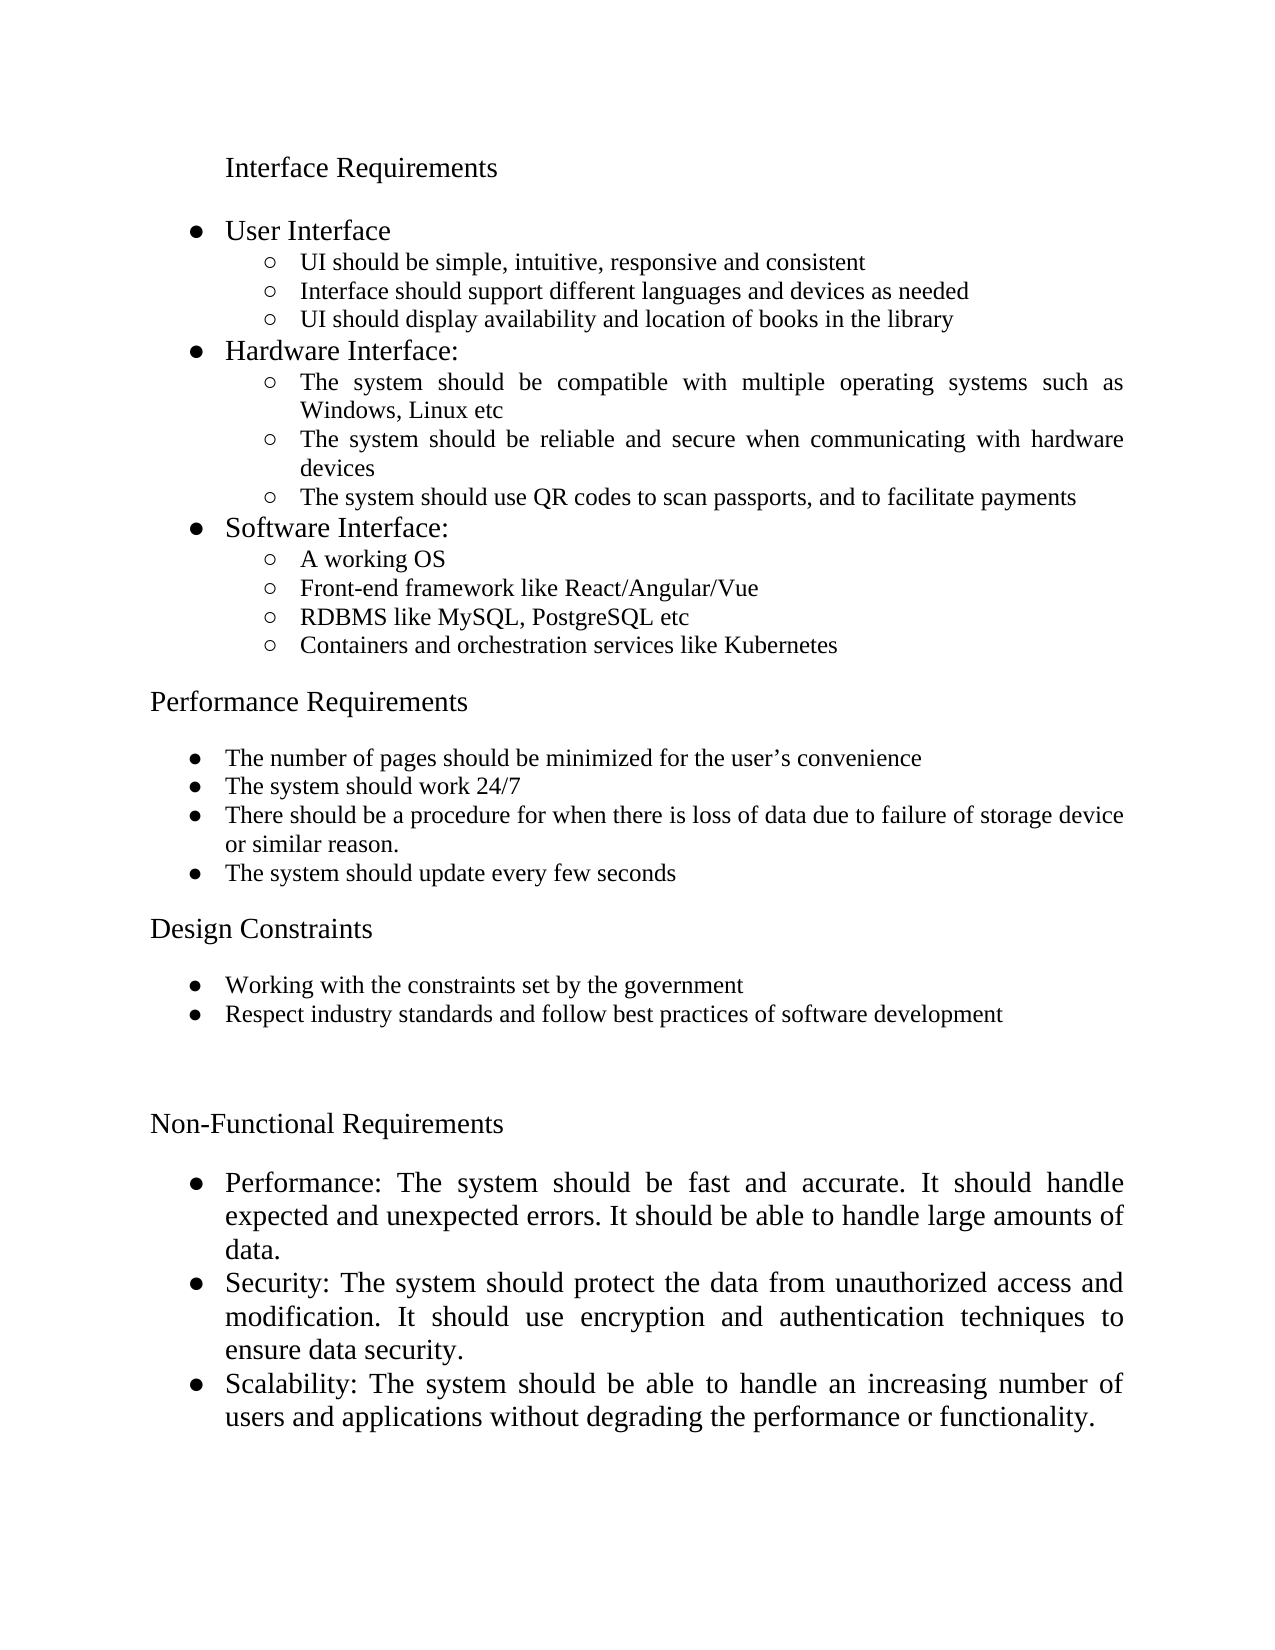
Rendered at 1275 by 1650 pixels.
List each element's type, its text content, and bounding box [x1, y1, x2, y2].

list The system should be compatible with multiple operating systems such as Windows, Linux etc [262, 367, 1125, 424]
list Interface should support different languages and devices as needed [262, 276, 1125, 304]
list A working OS [262, 544, 1125, 573]
list RDBMS like MySQL, PostgreSQL etc [262, 602, 1125, 630]
list Scalability: The system should be able to handle an increasing number of users and applications without degrading the performance or functionality. [187, 1366, 1125, 1433]
text Design Constraints [150, 911, 1125, 945]
list There should be a procedure for when there is loss of data due to failure of storage device or similar reason. [187, 800, 1125, 858]
list UI should be simple, intuitive, responsive and consistent [262, 247, 1125, 276]
list Containers and orchestration services like Kubernetes [262, 630, 1125, 659]
list Performance: The system should be fast and accurate. It should handle expected and unexpected errors. It should be able to handle large amounts of data. [187, 1165, 1125, 1265]
list Hardware Interface: [187, 333, 1125, 367]
text Interface Requirements [150, 150, 1125, 183]
list User Interface [187, 213, 1125, 247]
list The system should update every few seconds [187, 858, 1125, 886]
list Front-end framework like React/Angular/Vue [262, 573, 1125, 602]
list Security: The system should protect the data from unauthorized access and modification. It should use encryption and authentication techniques to ensure data security. [187, 1265, 1125, 1366]
list Respect industry standards and follow best practices of software development [187, 999, 1125, 1027]
list UI should display availability and location of books in the library [262, 304, 1125, 333]
text Non-Functional Requirements [150, 1106, 1125, 1140]
text Performance Requirements [150, 684, 1125, 718]
list Working with the constraints set by the government [187, 970, 1125, 999]
list The system should be reliable and secure when communicating with hardware devices [262, 424, 1125, 482]
list Software Interface: [187, 511, 1125, 544]
list The number of pages should be minimized for the user’s convenience [187, 743, 1125, 771]
list The system should use QR codes to scan passports, and to facilitate payments [262, 482, 1125, 511]
list The system should work 24/7 [187, 771, 1125, 800]
